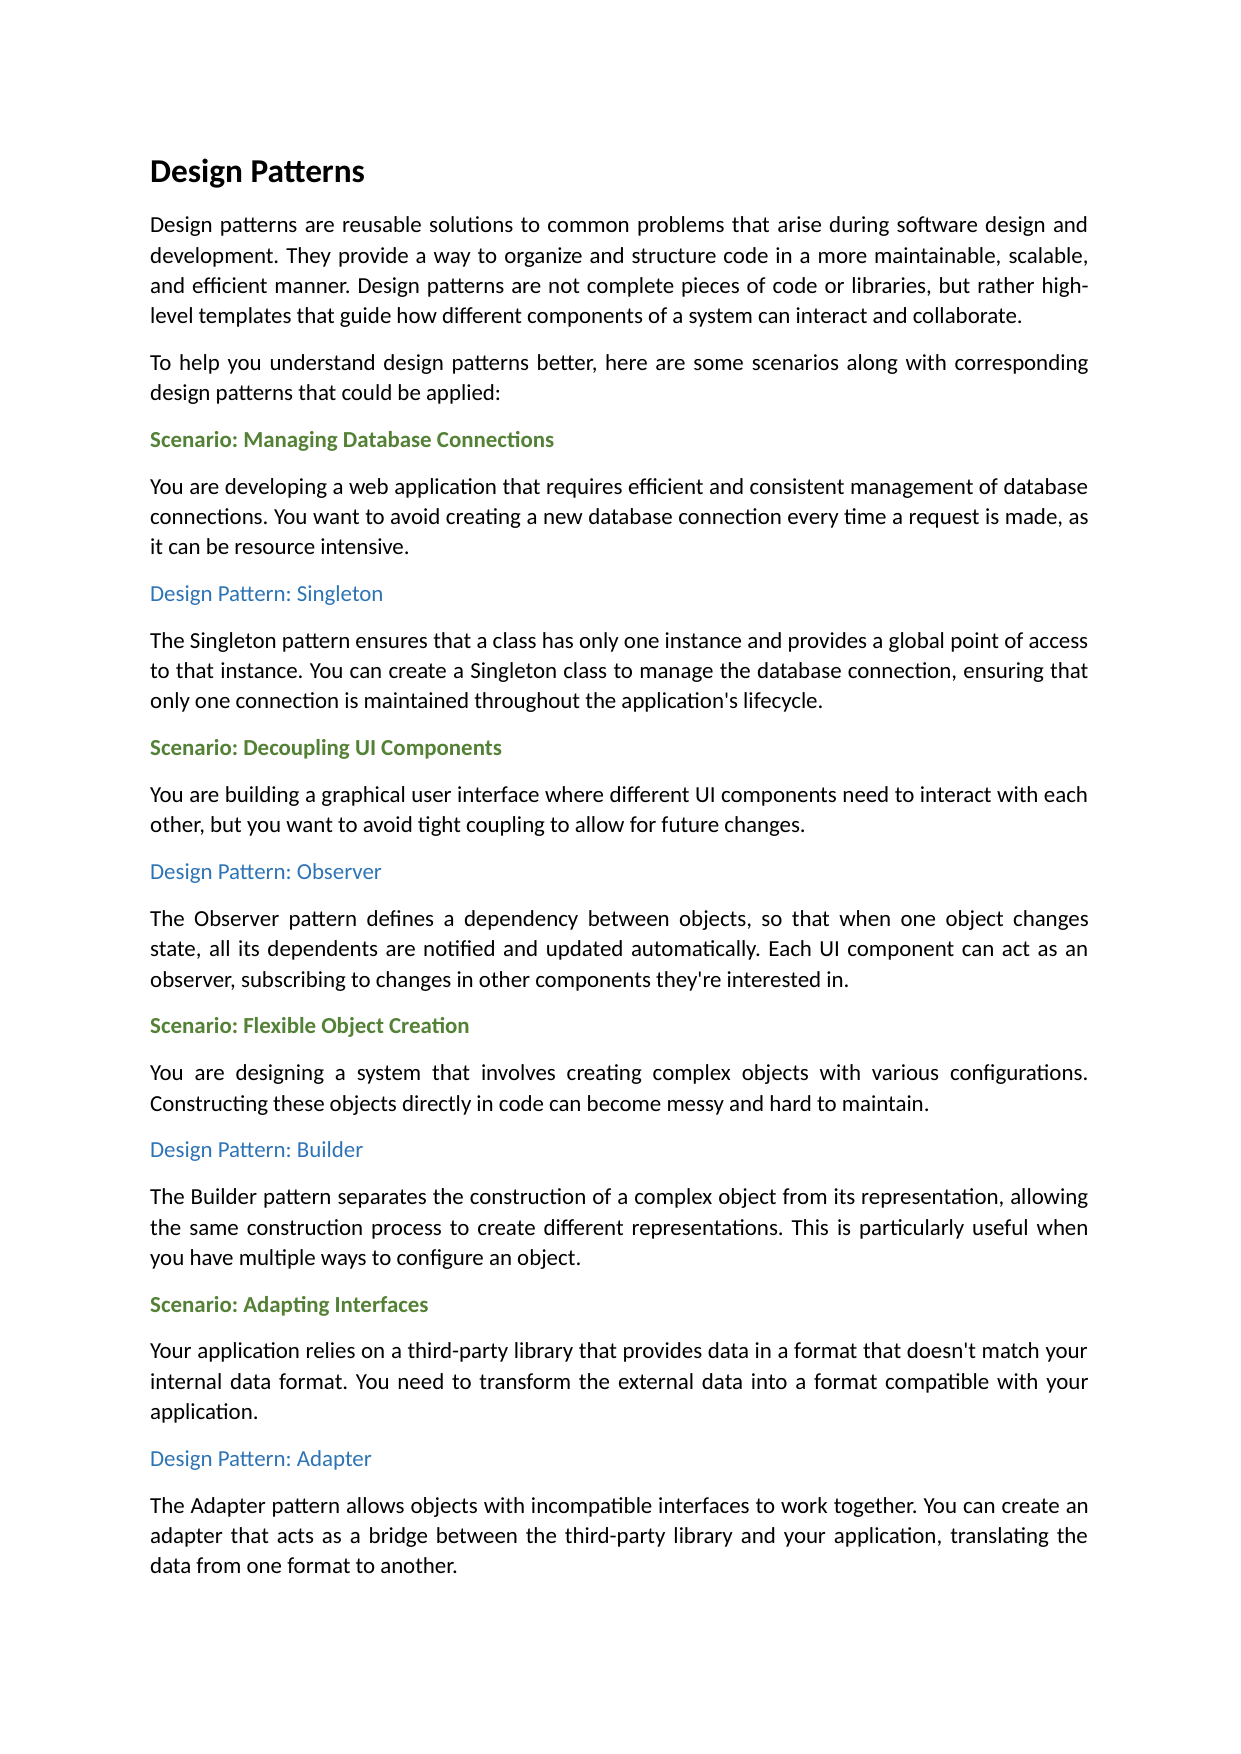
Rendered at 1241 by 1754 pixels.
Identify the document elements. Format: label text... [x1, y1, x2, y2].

text The Builder pattern separates the construction of a complex object from its representation, allowing the same construction process to create different representations. This is particularly useful when you have multiple ways to configure an object. [150, 1182, 1090, 1271]
text The Singleton pattern ensures that a class has only one instance and provides a global point of access to that instance. You can create a Singleton class to manage the database connection, ensuring that only one connection is maintained throughout the application's lifecycle. [150, 626, 1090, 715]
text Design Pattern: Builder [150, 1136, 1090, 1164]
text Scenario: Managing Database Connections [150, 425, 1090, 453]
text Scenario: Decoupling UI Components [150, 733, 1090, 762]
text You are building a graphical user interface where different UI components need to interact with each other, but you want to avoid tight coupling to allow for future changes. [150, 780, 1090, 839]
text Design patterns are reusable solutions to common problems that arise during software design and development. They provide a way to organize and structure code in a more maintainable, scalable, and efficient manner. Design patterns are not complete pieces of code or libraries, but rather high-level templates that guide how different components of a system can interact and collaborate. [150, 211, 1090, 329]
text You are designing a system that involves creating complex objects with various configurations. Constructing these objects directly in code can become messy and hard to maintain. [150, 1058, 1090, 1117]
text Design Pattern: Observer [150, 857, 1090, 886]
text To help you understand design patterns better, here are some scenarios along with corresponding design patterns that could be applied: [150, 348, 1090, 406]
text Design Patterns [150, 150, 1090, 191]
text Scenario: Adapting Interfaces [150, 1290, 1090, 1318]
text The Adapter pattern allows objects with incompatible interfaces to work together. You can create an adapter that acts as a bridge between the third-party library and your application, translating the data from one format to another. [150, 1491, 1090, 1579]
text Design Pattern: Singleton [150, 579, 1090, 607]
text Scenario: Flexible Object Creation [150, 1012, 1090, 1040]
text Design Pattern: Adapter [150, 1444, 1090, 1472]
text The Observer pattern defines a dependency between objects, so that when one object changes state, all its dependents are notified and updated automatically. Each UI component can act as an observer, subscribing to changes in other components they're interested in. [150, 904, 1090, 993]
text Your application relies on a third-party library that provides data in a format that doesn't match your internal data format. You need to transform the external data into a format compatible with your application. [150, 1337, 1090, 1425]
text You are developing a web application that requires efficient and consistent management of database connections. You want to avoid creating a new database connection every time a request is made, as it can be resource intensive. [150, 472, 1090, 561]
